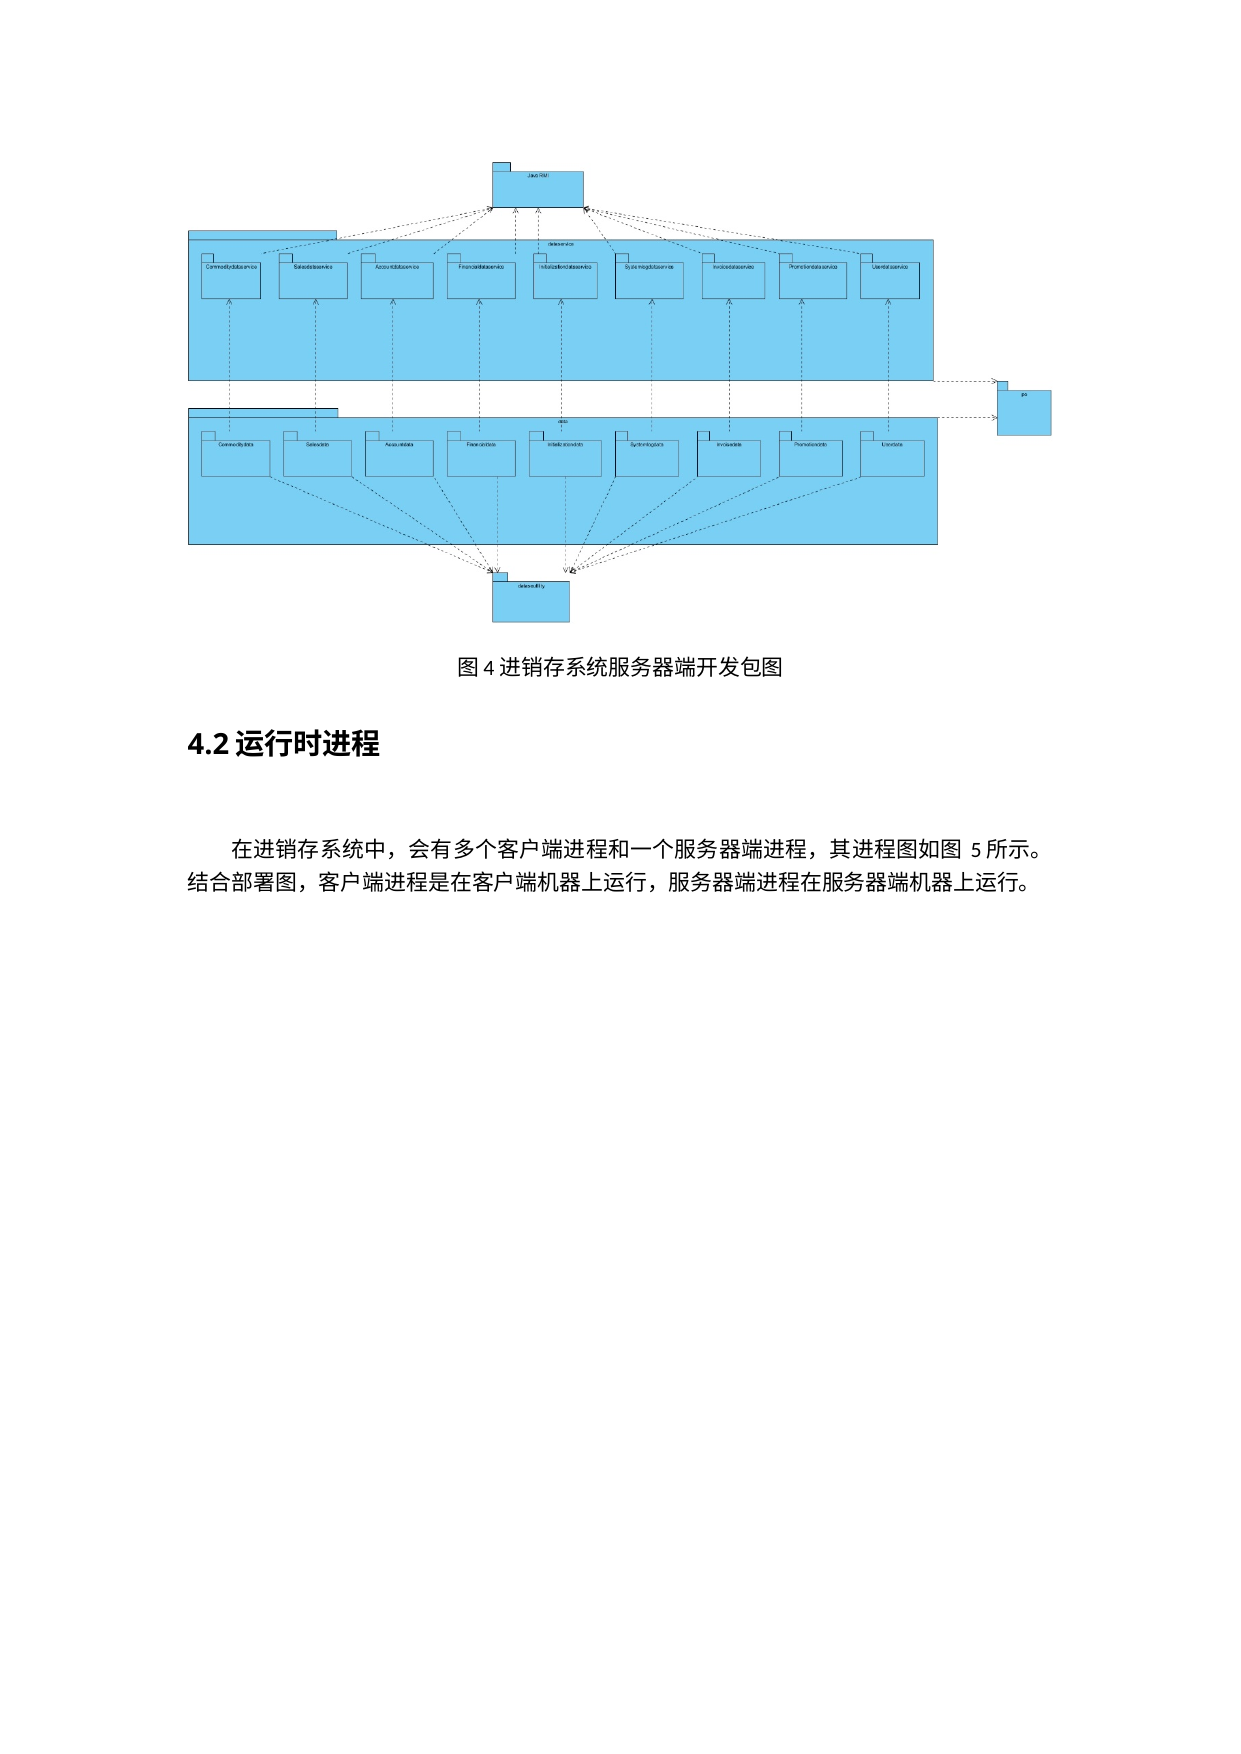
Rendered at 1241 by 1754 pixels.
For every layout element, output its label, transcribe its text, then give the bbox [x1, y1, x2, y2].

subtitle 4.2运行时进程 [187, 709, 1053, 774]
text 图4 进销存系统服务器端开发包图 [187, 649, 1053, 682]
picture [187, 162, 1053, 624]
text 在进销存系统中，会有多个客户端进程和一个服务器端进程，其进程图如图5所示。结合部署图，客户端进程是在客户端机器上运行，服务器端进程在服务器端机器上运行。 [187, 832, 1053, 897]
